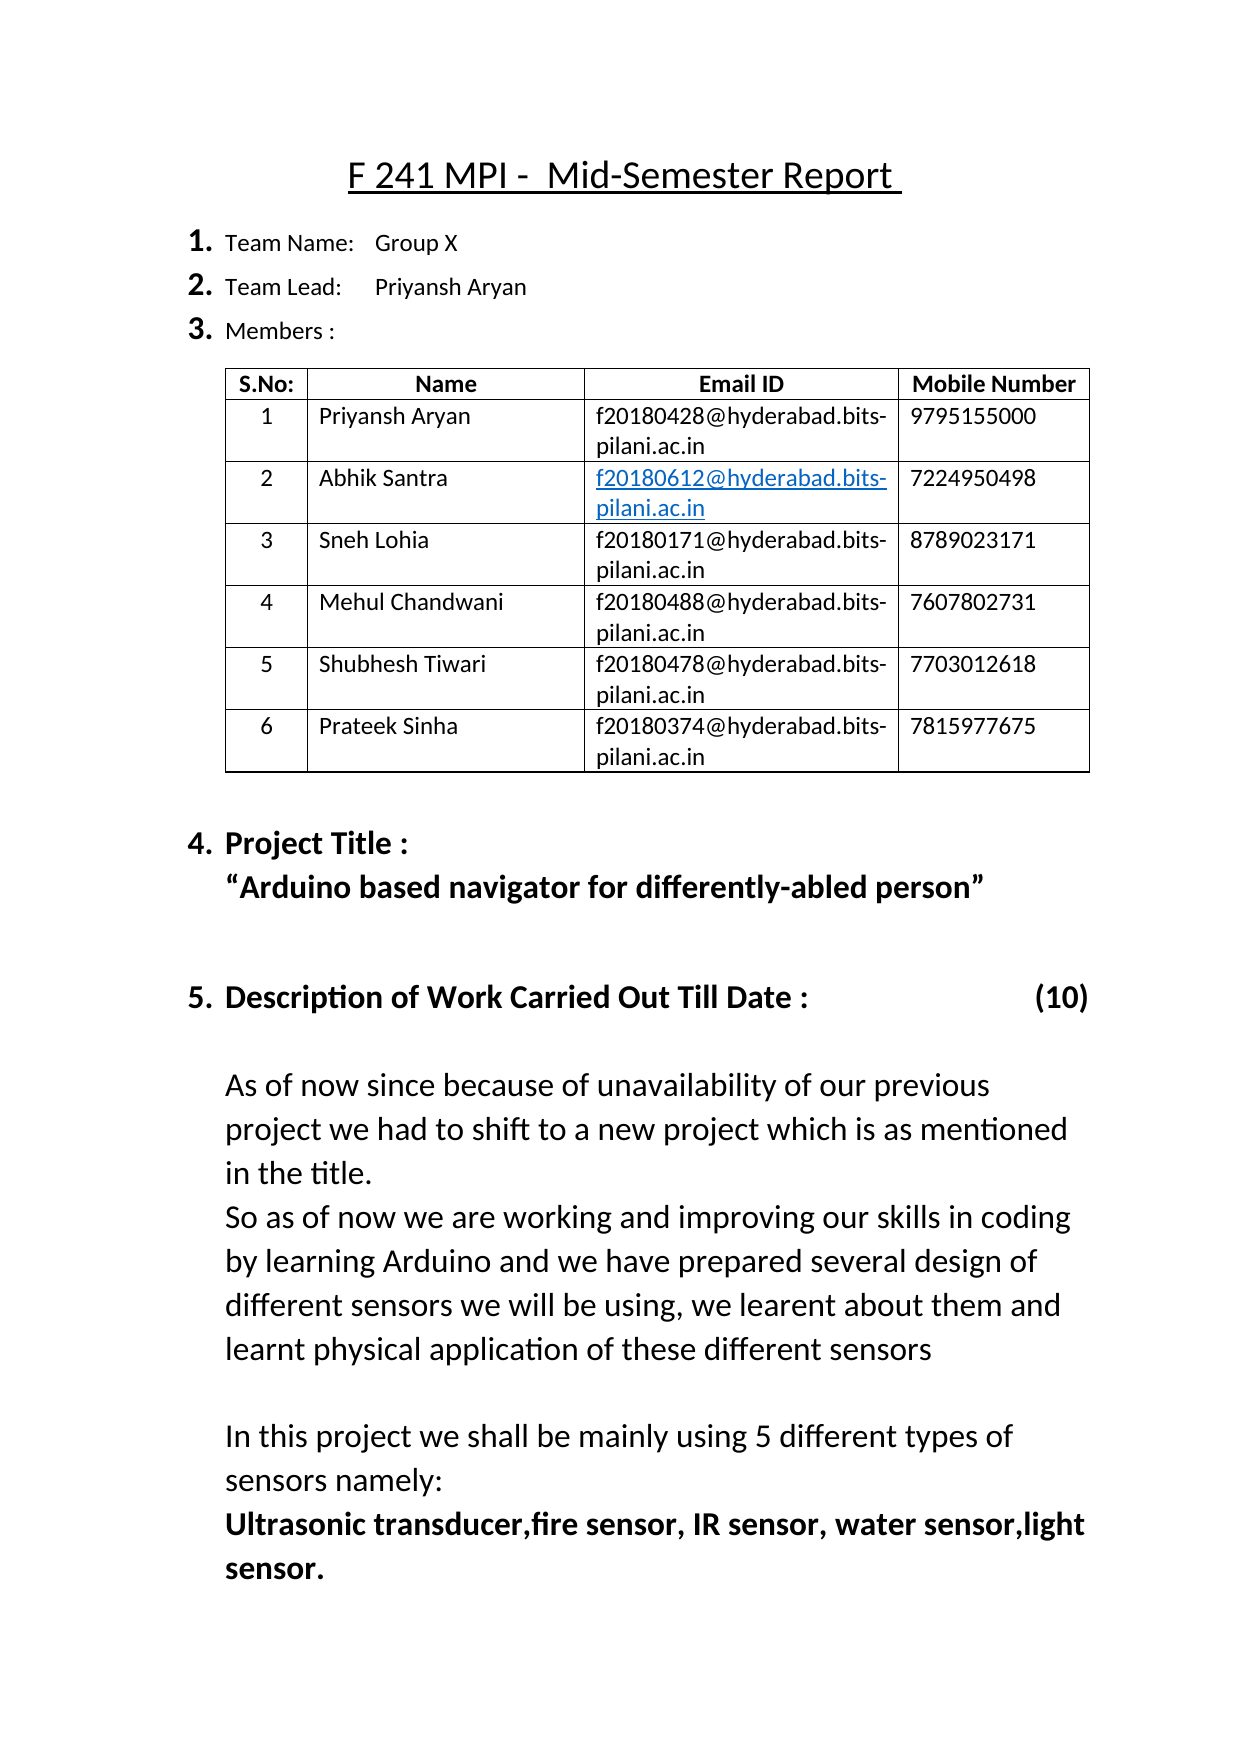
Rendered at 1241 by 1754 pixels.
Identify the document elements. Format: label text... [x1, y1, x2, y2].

table_cell Abhik Santra [308, 462, 584, 523]
list In this project we shall be mainly using 5 different types of sensors namely: [225, 1415, 1090, 1500]
table_cell f20180374@hyderabad.bits-pilani.ac.in [585, 710, 898, 771]
table_cell 6 [226, 710, 307, 771]
table_cell Prateek Sinha [308, 710, 584, 771]
list Description of Work Carried Out Till Date : (10) [187, 976, 1090, 1017]
table_cell Sneh Lohia [308, 524, 584, 585]
list Project Title : [187, 822, 1090, 863]
table_cell f20180171@hyderabad.bits-pilani.ac.in [585, 524, 898, 585]
list “Arduino based navigator for differently-abled person” [225, 866, 1090, 907]
table_cell 8789023171 [899, 524, 1089, 585]
table_cell 7607802731 [899, 586, 1089, 647]
table_header Mobile Number [899, 369, 1089, 399]
list As of now since because of unavailability of our previous project we had to shift to a new project which is as mentioned in the title. [225, 1064, 1090, 1192]
list Team Lead: Priyansh Aryan [187, 263, 1090, 303]
table_cell f20180428@hyderabad.bits-pilani.ac.in [585, 400, 898, 461]
list Ultrasonic transducer,fire sensor, IR sensor, water sensor,light sensor. [225, 1503, 1090, 1588]
table_header Email ID [585, 369, 898, 399]
table_cell f20180478@hyderabad.bits-pilani.ac.in [585, 648, 898, 709]
table_cell 4 [226, 586, 307, 647]
table_cell 5 [226, 648, 307, 709]
table_cell 9795155000 [899, 400, 1089, 461]
list Members : [187, 307, 1090, 347]
table_cell Mehul Chandwani [308, 586, 584, 647]
table_cell Priyansh Aryan [308, 400, 584, 461]
table_cell 2 [226, 462, 307, 523]
text F 241 MPI - Mid-Semester Report [150, 150, 1090, 198]
table_header S.No: [226, 369, 307, 399]
list So as of now we are working and improving our skills in coding by learning Arduino and we have prepared several design of different sensors we will be using, we learent about them and learnt physical application of these different sensors [225, 1196, 1090, 1368]
table_cell f20180612@hyderabad.bits-pilani.ac.in [585, 462, 898, 523]
table_cell f20180488@hyderabad.bits-pilani.ac.in [585, 586, 898, 647]
table_cell 1 [226, 400, 307, 461]
list Team Name: Group X [187, 219, 1090, 259]
table_header Name [308, 369, 584, 399]
table_cell 3 [226, 524, 307, 585]
table_cell Shubhesh Tiwari [308, 648, 584, 709]
table_cell 7815977675 [899, 710, 1089, 771]
table_cell 7224950498 [899, 462, 1089, 523]
table_cell 7703012618 [899, 648, 1089, 709]
